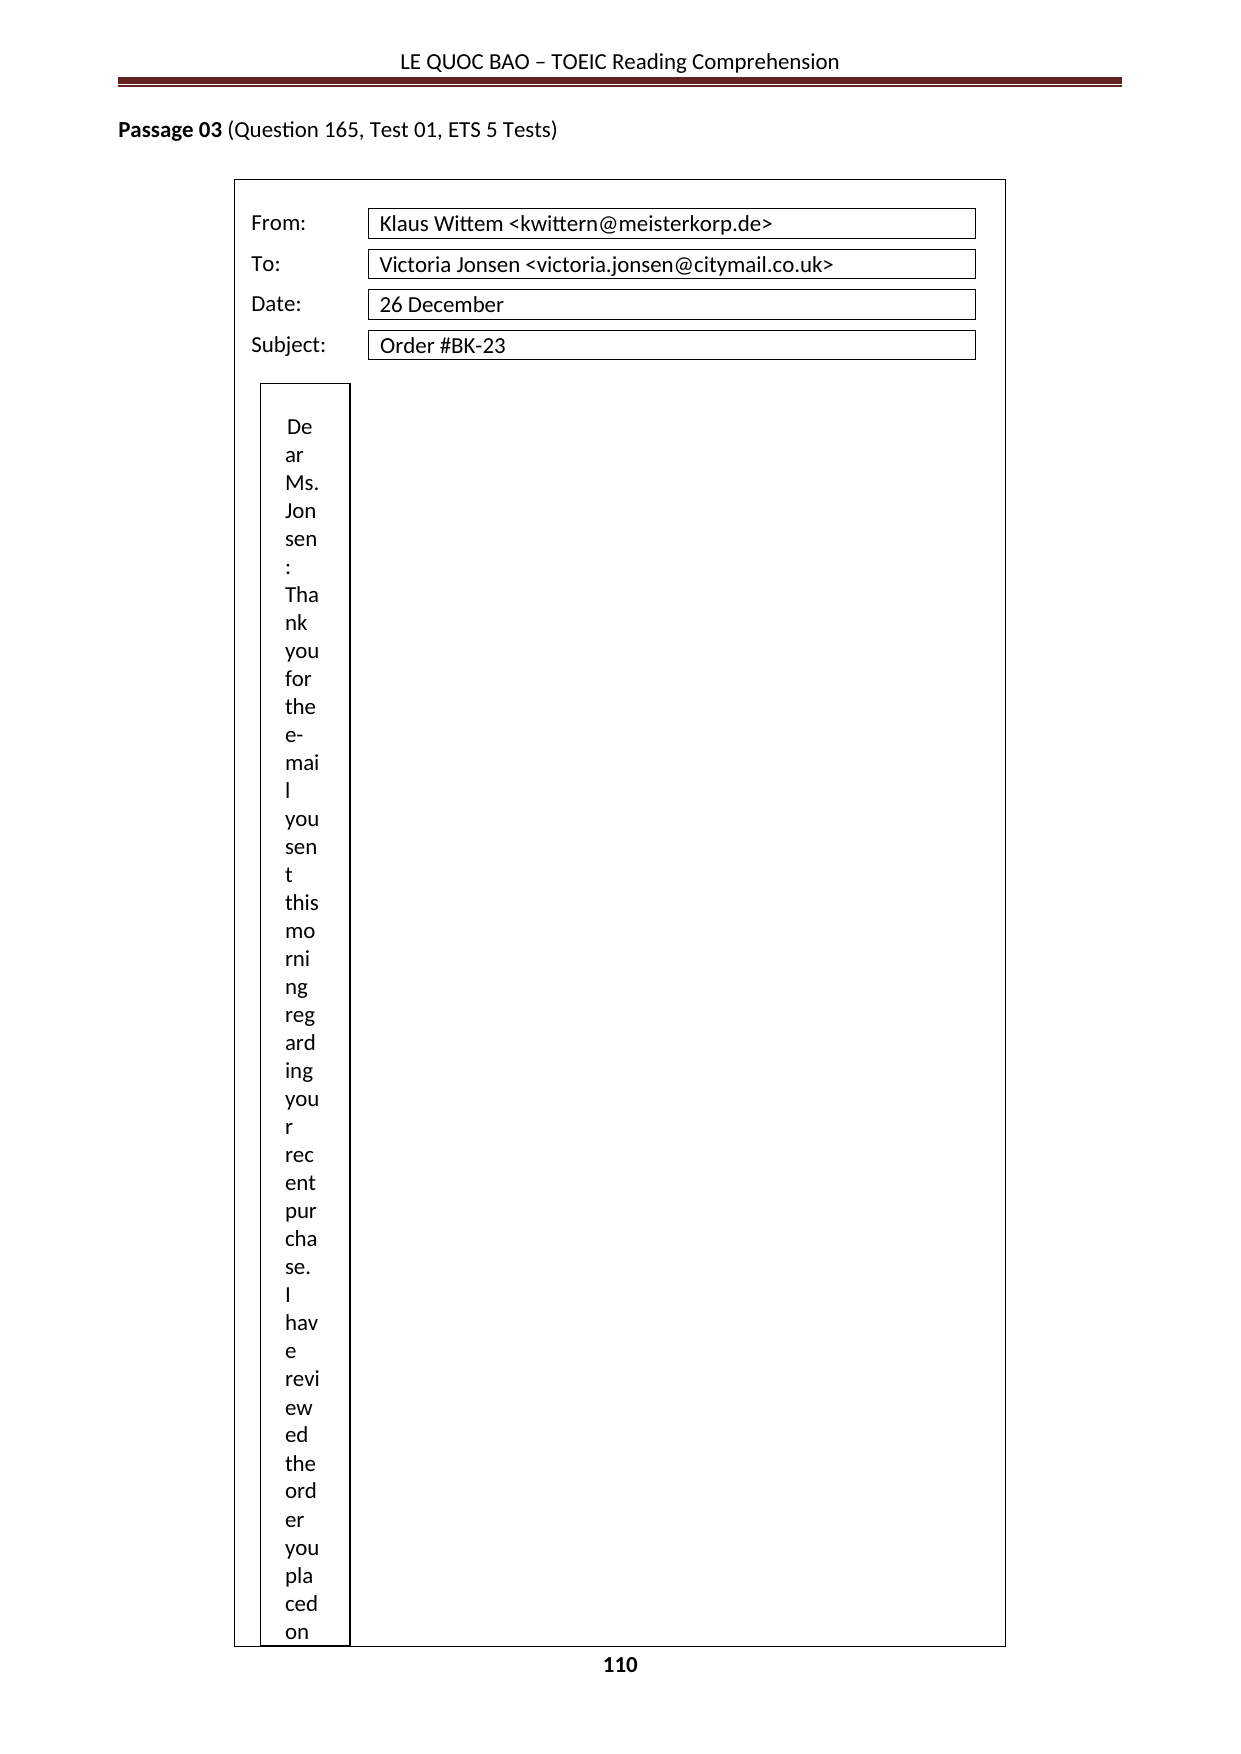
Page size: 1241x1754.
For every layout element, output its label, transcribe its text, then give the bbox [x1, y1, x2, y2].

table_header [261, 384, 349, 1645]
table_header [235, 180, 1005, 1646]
text Passage 03 (Question 165, Test 01, ETS 5 Tests) [118, 115, 1122, 143]
